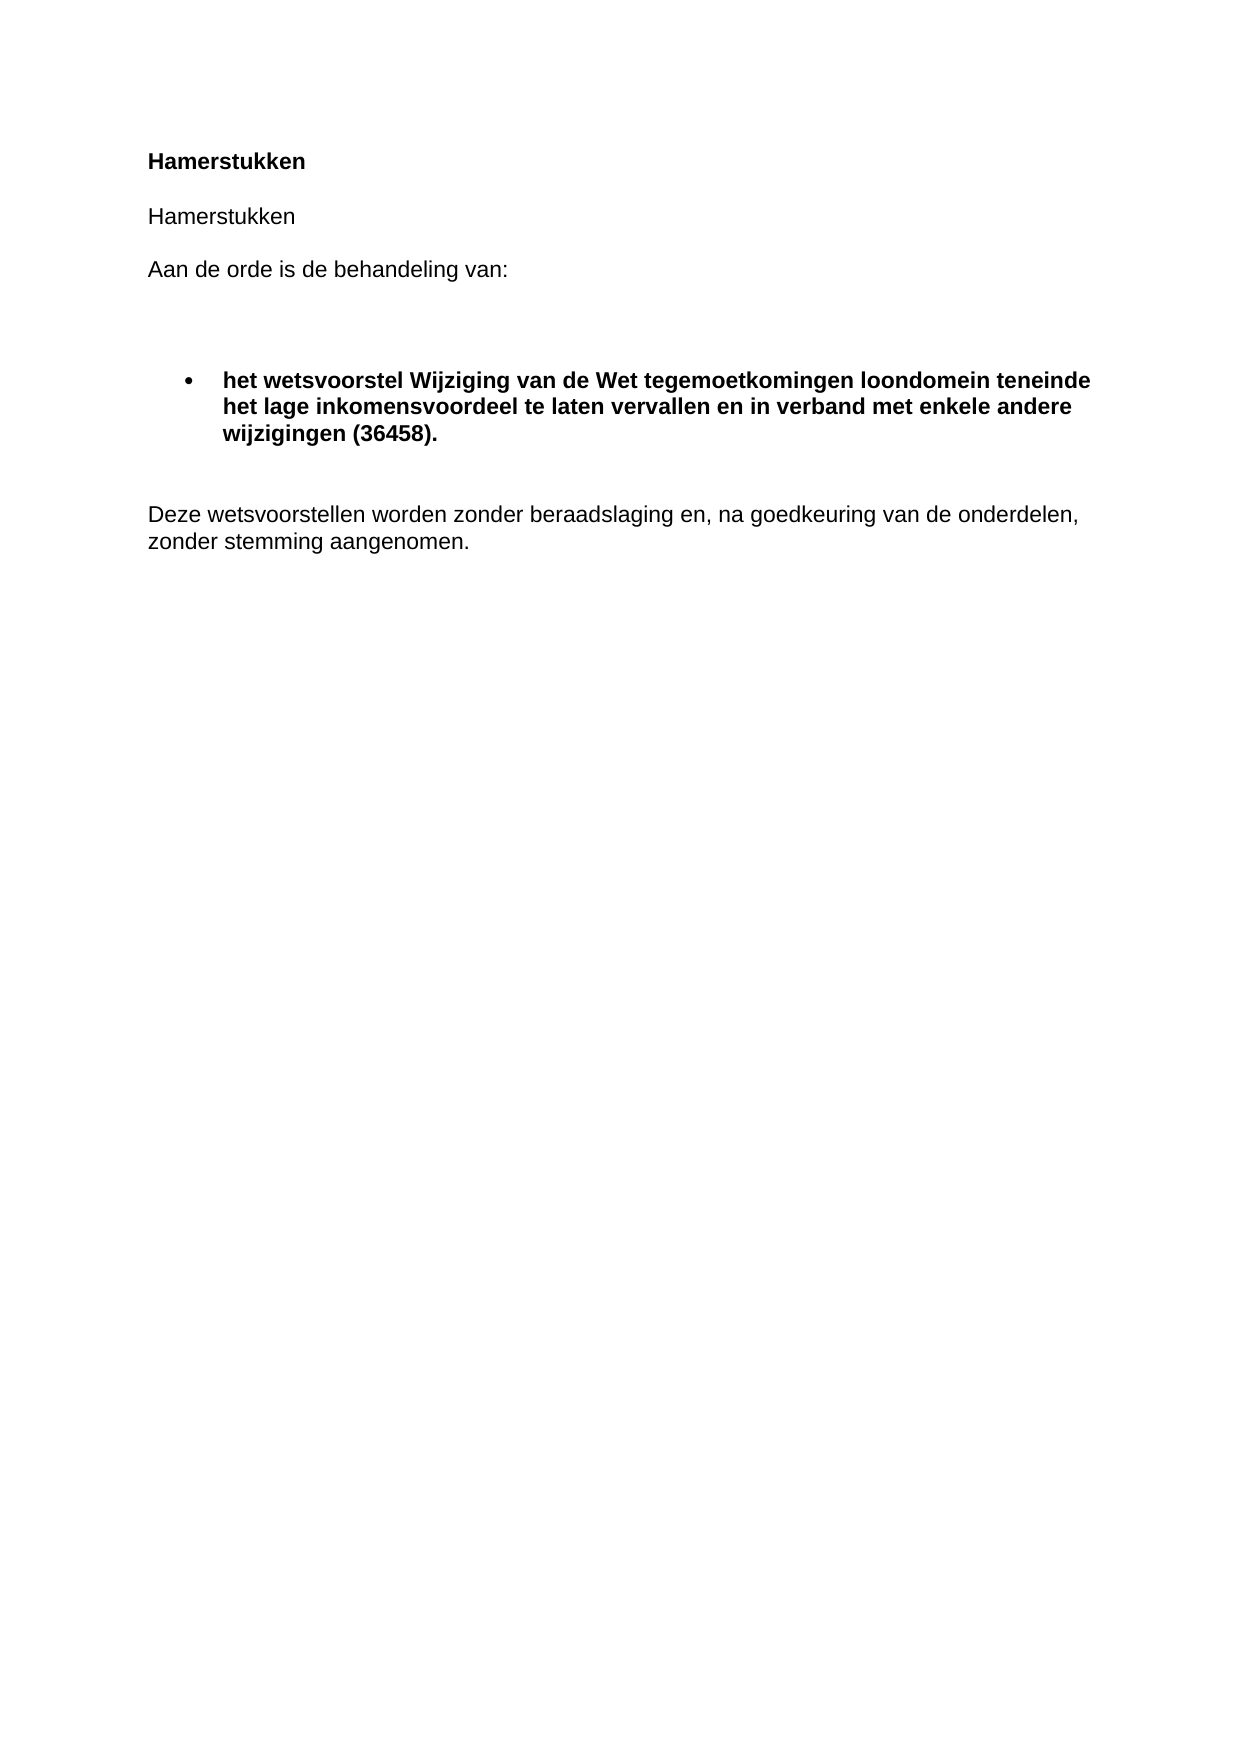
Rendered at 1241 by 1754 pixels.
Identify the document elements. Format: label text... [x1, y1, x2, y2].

text Hamerstukken [148, 148, 1093, 174]
text Deze wetsvoorstellen worden zonder beraadslaging en, na goedkeuring van de onderdelen, zonder stemming aangenomen. [148, 475, 1093, 554]
list het wetsvoorstel Wijziging van de Wet tegemoetkomingen loondomein teneinde het lage inkomensvoordeel te laten vervallen en in verband met enkele andere wijzigingen (36458). [185, 367, 1093, 446]
text Hamerstukken Aan de orde is de behandeling van: [148, 203, 1093, 282]
